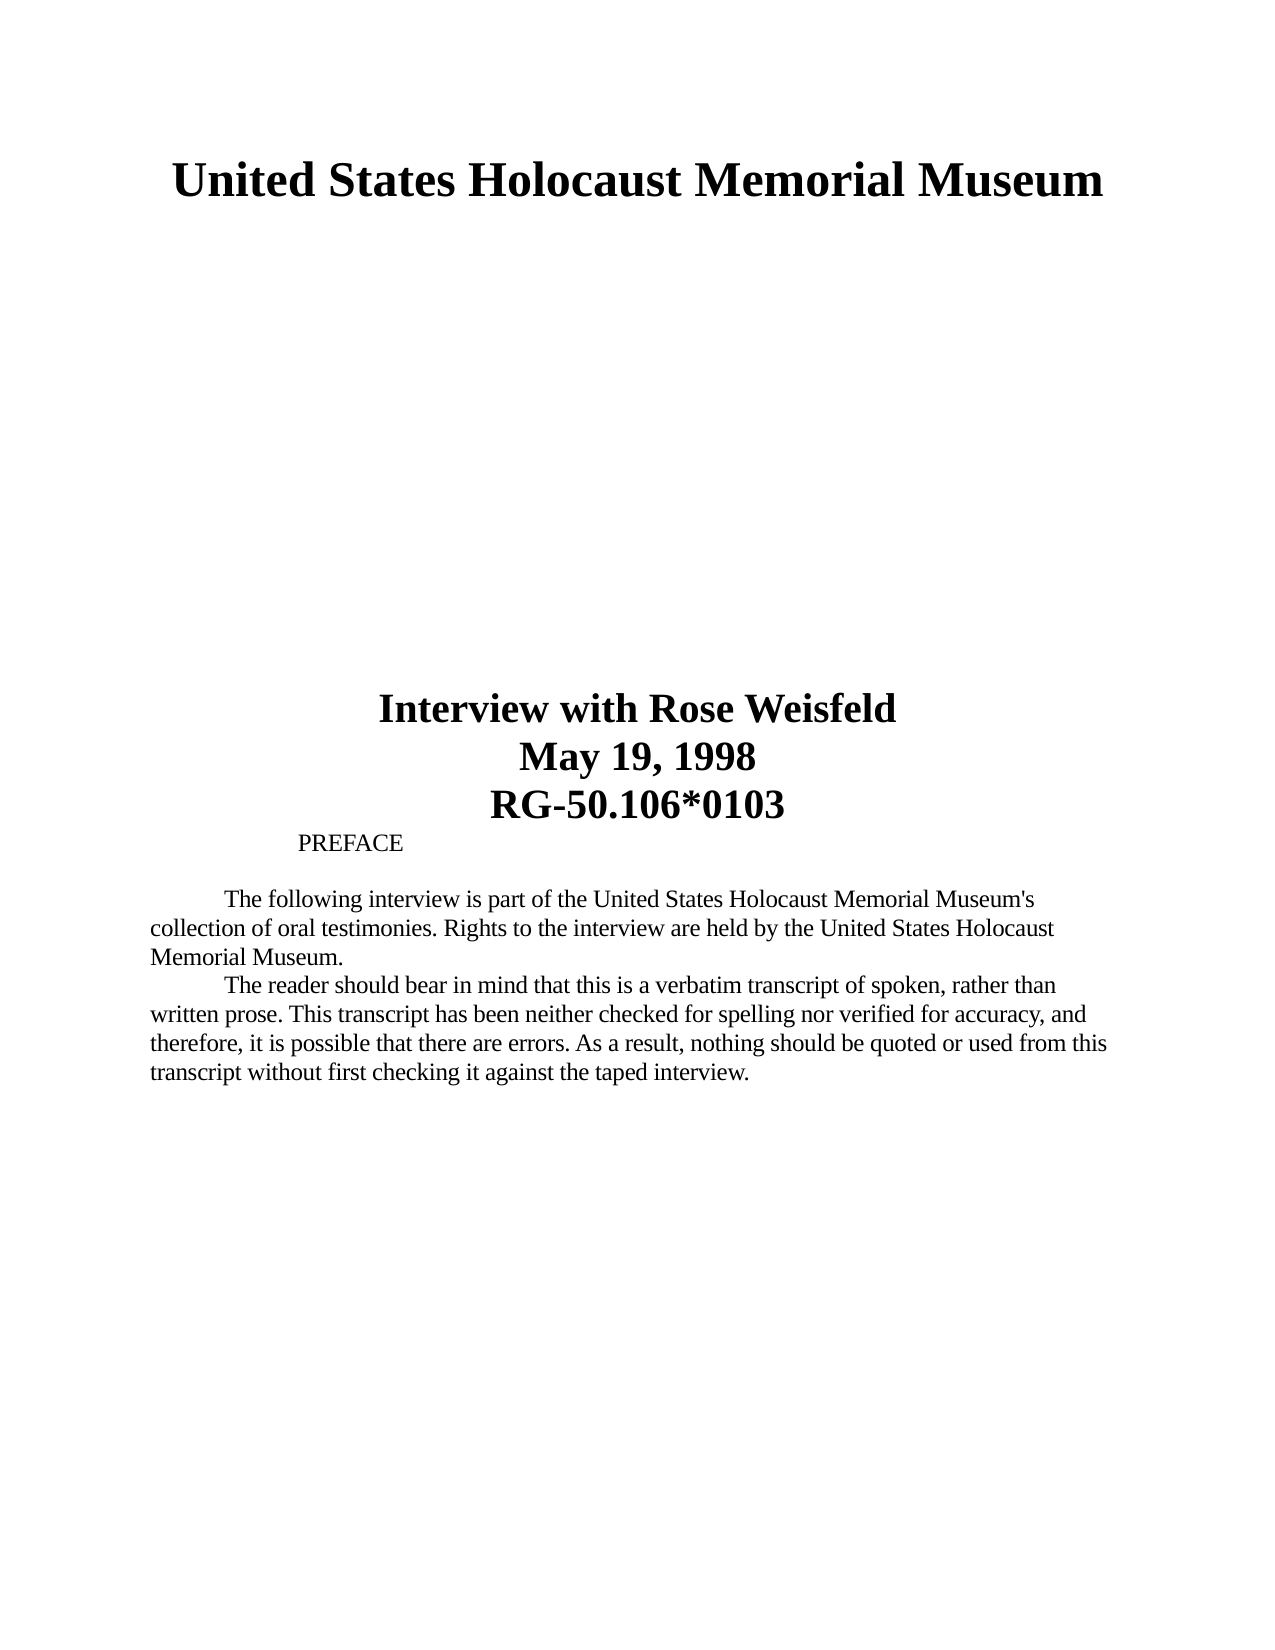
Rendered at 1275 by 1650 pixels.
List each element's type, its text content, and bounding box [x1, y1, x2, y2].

text RG-50.106*0103 [150, 792, 1125, 840]
text The following interview is part of the United States Holocaust Memorial Museum's collection of oral testimonies. Rights to the interview are held by the United States Holocaust Memorial Museum. [150, 897, 1125, 984]
text United States Holocaust Memorial Museum [150, 150, 1125, 207]
text PREFACE [150, 840, 1125, 869]
text May 19, 1998 [150, 744, 1125, 792]
text The reader should bear in mind that this is a verbatim transcript of spoken, rather than written prose. This transcript has been neither checked for spelling nor verified for accuracy, and therefore, it is possible that there are errors. As a result, nothing should be quoted or used from this transcript without first checking it against the taped interview. [150, 984, 1125, 1099]
text Interview with Rose Weisfeld [150, 696, 1125, 744]
